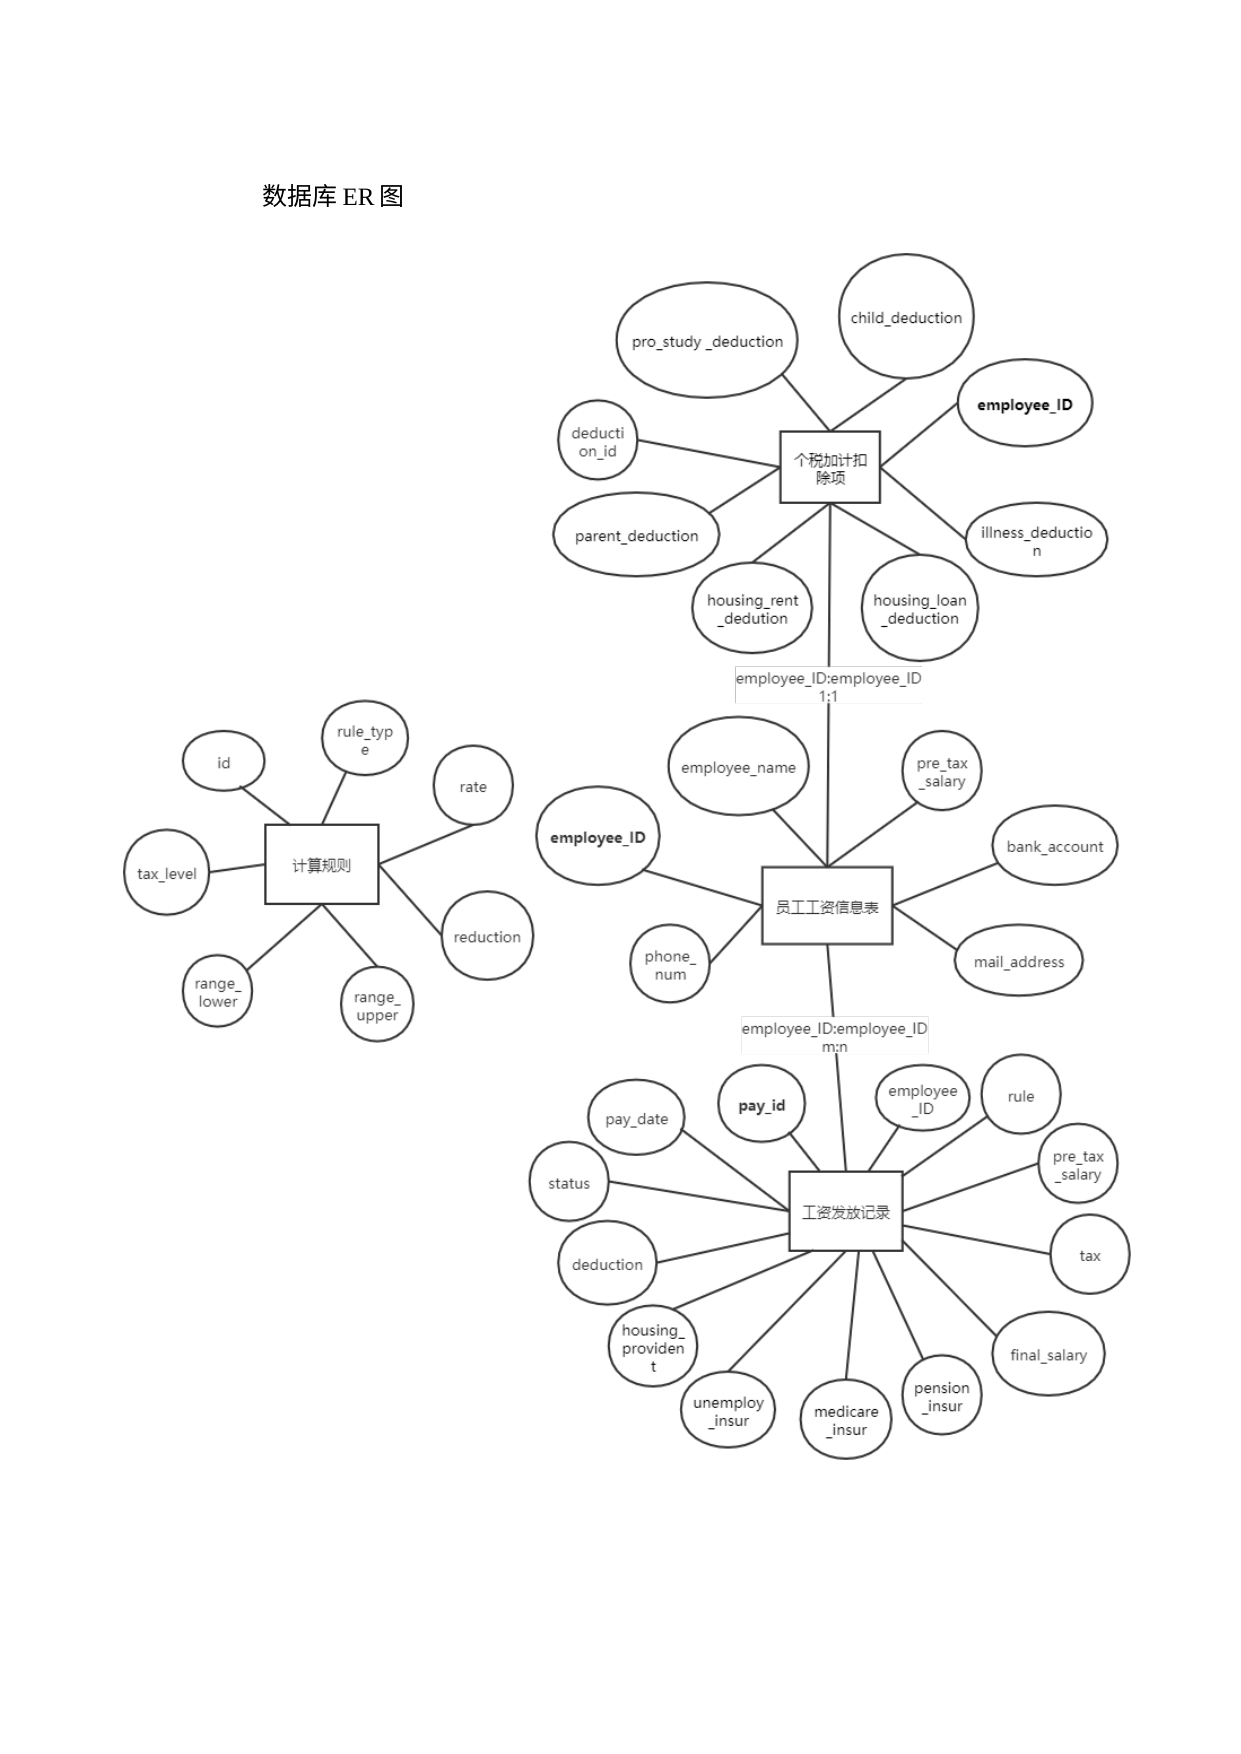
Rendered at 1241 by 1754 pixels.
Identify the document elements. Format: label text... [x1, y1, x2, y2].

picture [96, 227, 1157, 1487]
text 数据库ER图 [187, 162, 1053, 227]
